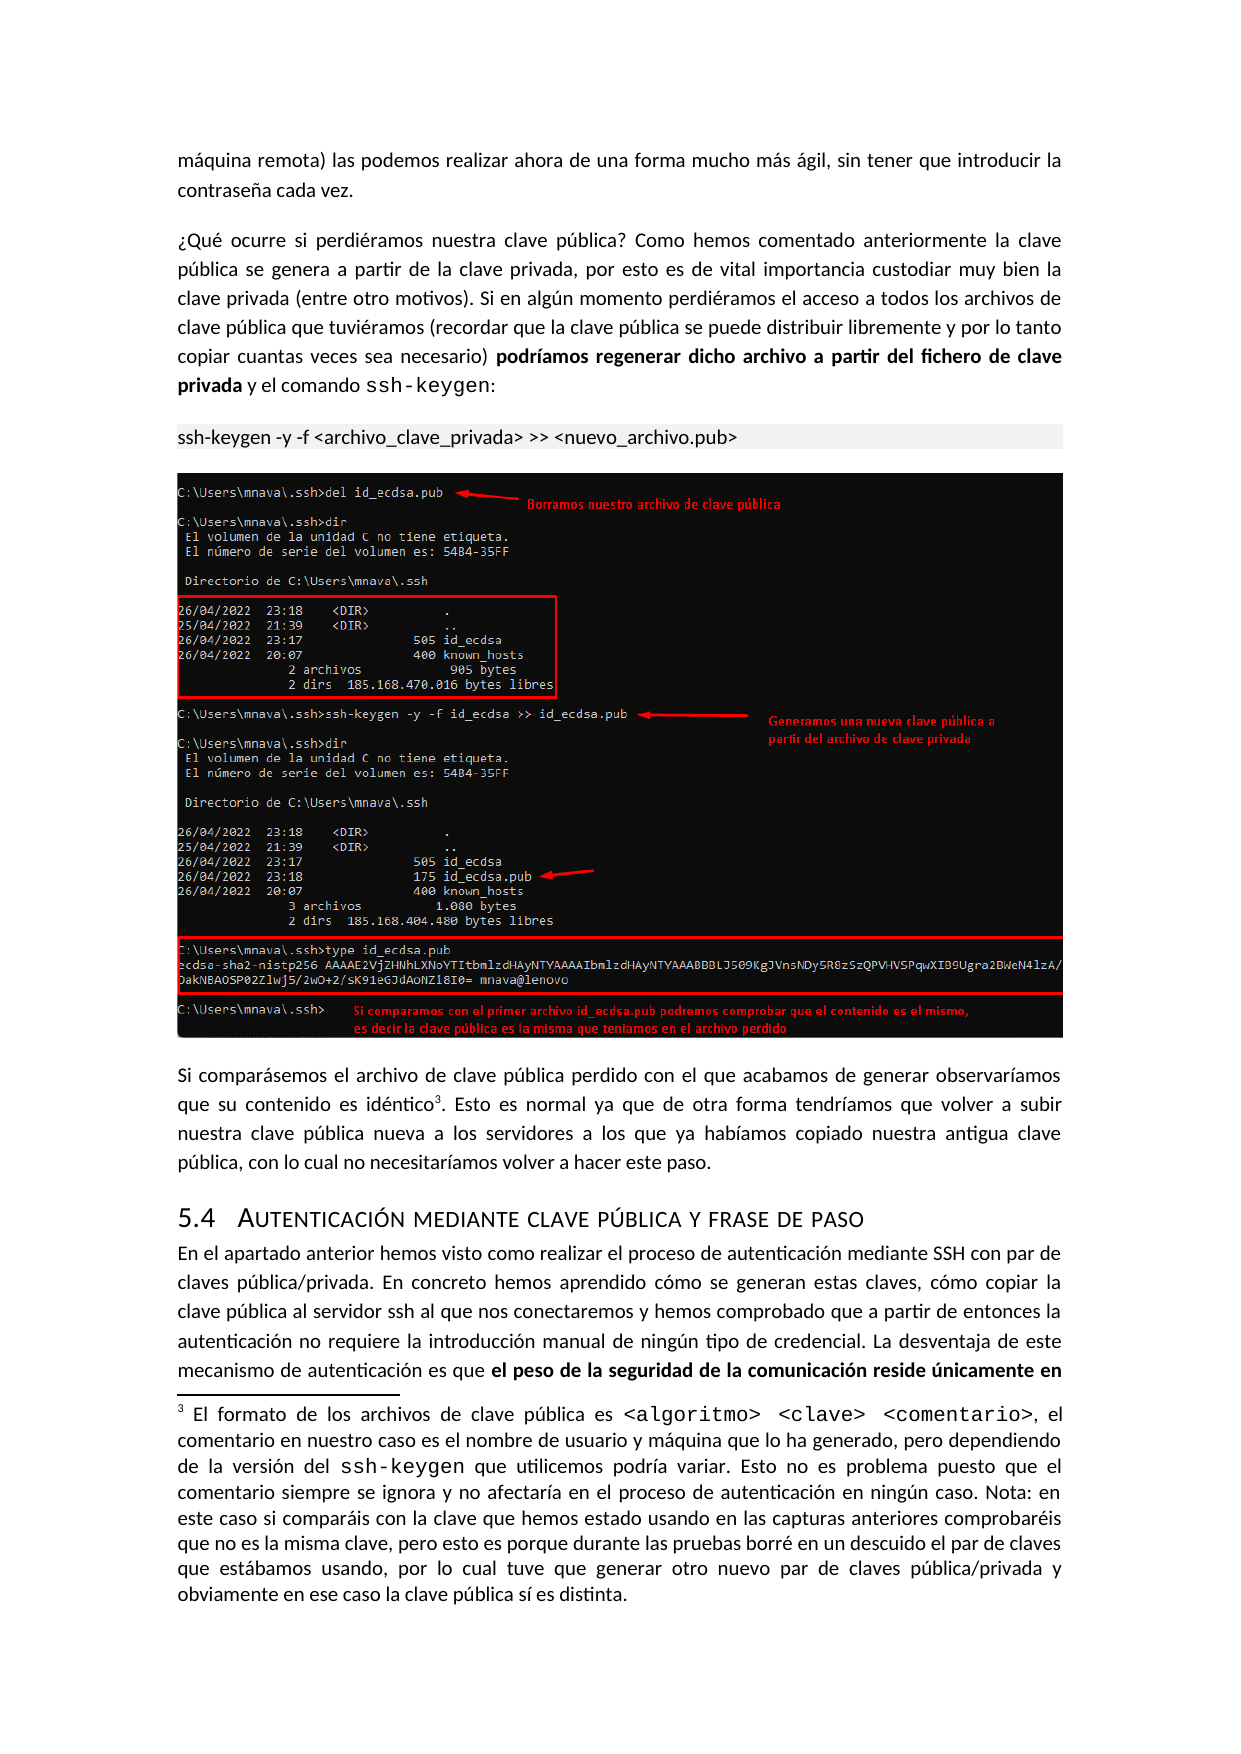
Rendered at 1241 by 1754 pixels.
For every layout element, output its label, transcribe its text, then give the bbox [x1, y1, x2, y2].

text ¿Qué ocurre si perdiéramos nuestra clave pública? Como hemos comentado anteriormente la clave pública se genera a partir de la clave privada, por esto es de vital importancia custodiar muy bien la clave privada (entre otro motivos). Si en algún momento perdiéramos el acceso a todos los archivos de clave pública que tuviéramos (recordar que la clave pública se puede distribuir libremente y por lo tanto copiar cuantas veces sea necesario) podríamos regenerar dicho archivo a partir del fichero de clave privada y el comando ssh-keygen: [177, 227, 1063, 399]
subtitle Autenticación mediante clave pública y frase de paso [177, 1199, 1063, 1235]
text ssh-keygen -y -f <archivo_clave_privada> >> <nuevo_archivo.pub> [177, 424, 1063, 449]
picture [177, 473, 1063, 1038]
text Si comparásemos el archivo de clave pública perdido con el que acabamos de generar observaríamos que su contenido es idéntico. Esto es normal ya que de otra forma tendríamos que volver a subir nuestra clave pública nueva a los servidores a los que ya habíamos copiado nuestra antigua clave pública, con lo cual no necesitaríamos volver a hacer este paso. [177, 1062, 1063, 1175]
